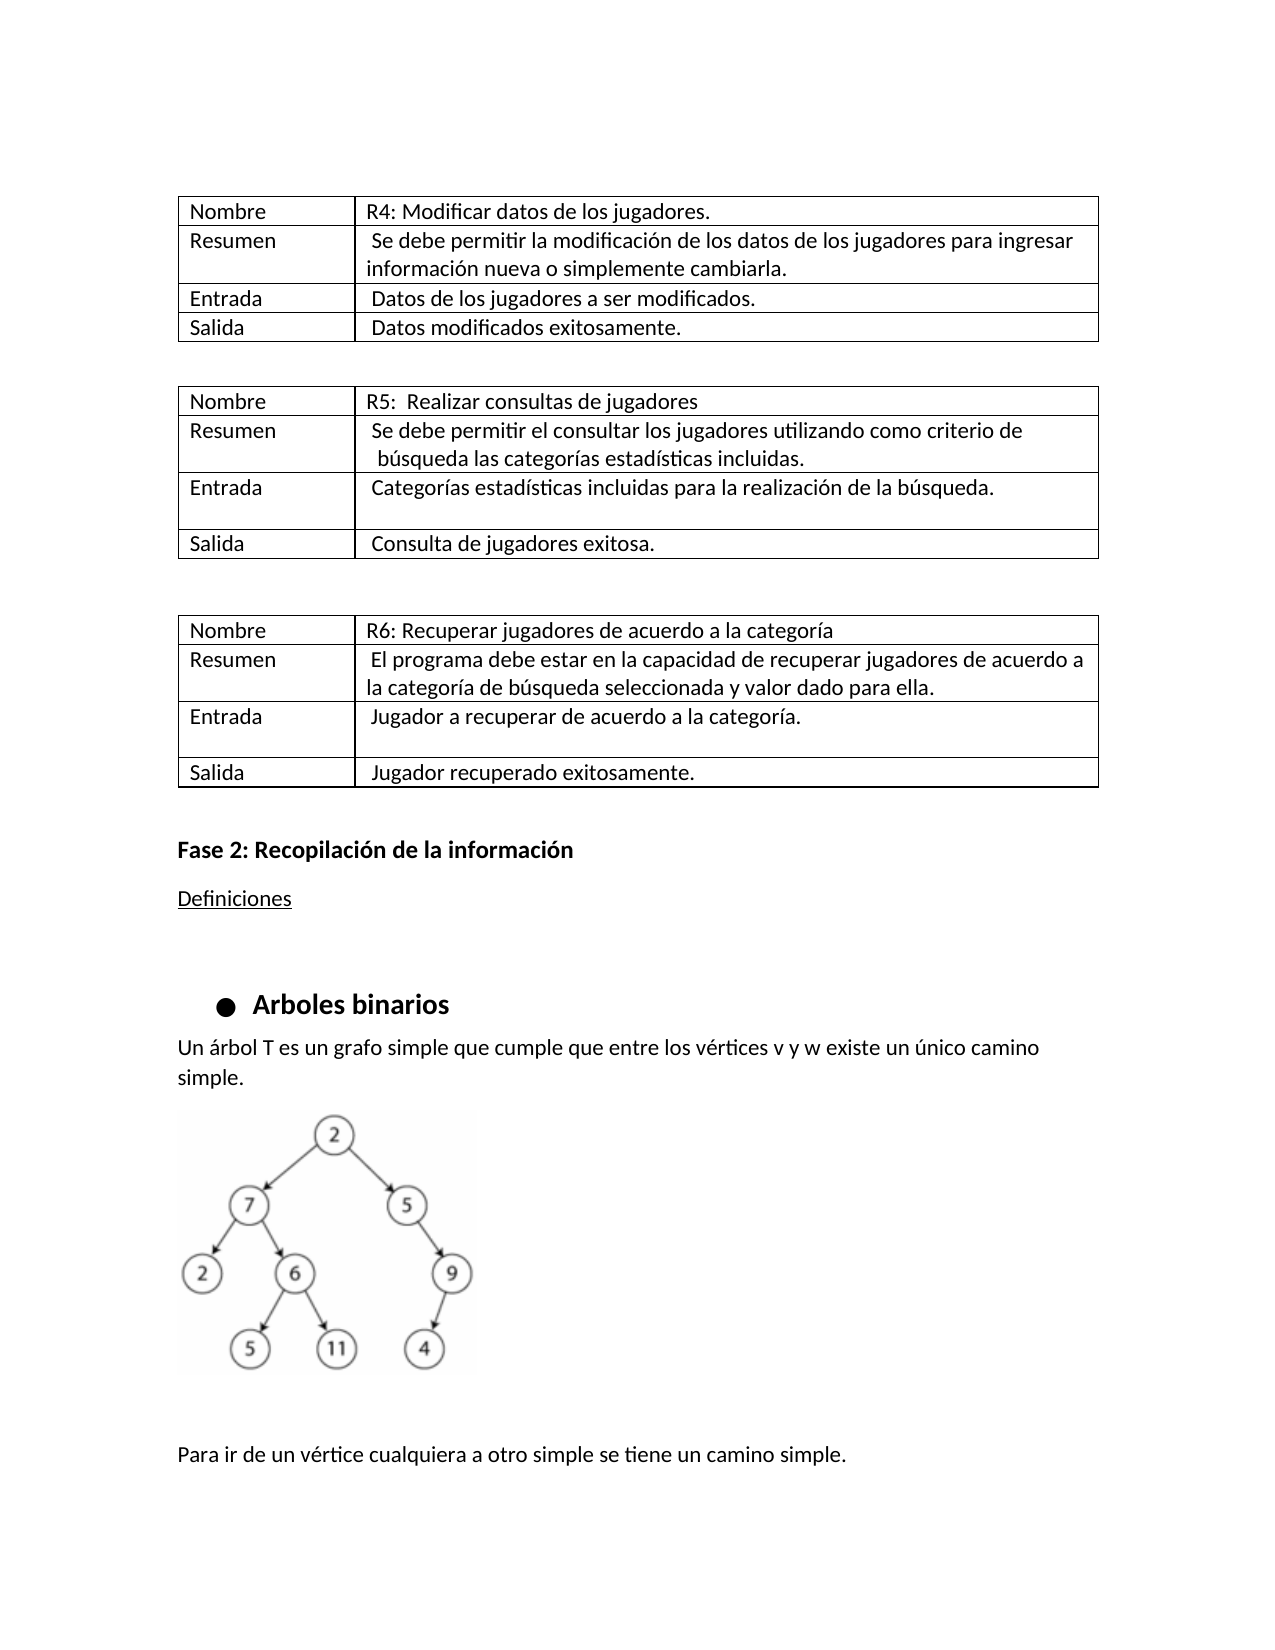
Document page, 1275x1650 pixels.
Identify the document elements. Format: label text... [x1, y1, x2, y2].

table_cell Salida [179, 530, 354, 558]
text Definiciones [177, 884, 1098, 912]
table_cell El programa debe estar en la capacidad de recuperar jugadores de acuerdo a la categoría de búsqueda seleccionada y valor dado para ella. [356, 645, 1098, 701]
table_cell Entrada [179, 284, 354, 312]
table_cell Entrada [179, 473, 354, 528]
table_cell Resumen [179, 416, 354, 472]
table_cell Categorías estadísticas incluidas para la realización de la búsqueda. [356, 473, 1098, 528]
table_cell Resumen [179, 645, 354, 701]
table_cell Salida [179, 758, 354, 786]
list Arboles binarios [215, 978, 1098, 1029]
table_cell Jugador recuperado exitosamente. [356, 758, 1098, 786]
table_cell Consulta de jugadores exitosa. [356, 530, 1098, 558]
table_header R6: Recuperar jugadores de acuerdo a la categoría [356, 616, 1098, 644]
table_header R5: Realizar consultas de jugadores [356, 387, 1098, 415]
table_cell Salida [179, 313, 354, 341]
picture [177, 1110, 478, 1375]
table_cell Entrada [179, 702, 354, 757]
text Para ir de un vértice cualquiera a otro simple se tiene un camino simple. [177, 1440, 1098, 1468]
table_header Nombre [179, 197, 354, 225]
table_cell Datos modificados exitosamente. [356, 313, 1098, 341]
table_header R4: Modificar datos de los jugadores. [356, 197, 1098, 225]
table_cell Datos de los jugadores a ser modificados. [356, 284, 1098, 312]
table_cell Jugador a recuperar de acuerdo a la categoría. [356, 702, 1098, 757]
table_cell Resumen [179, 226, 354, 282]
text Un árbol T es un grafo simple que cumple que entre los vértices v y w existe un único camino simple. [177, 1033, 1098, 1091]
text Fase 2: Recopilación de la información [177, 834, 1098, 865]
table_cell Se debe permitir la modificación de los datos de los jugadores para ingresar información nueva o simplemente cambiarla. [356, 226, 1098, 282]
table_cell Se debe permitir el consultar los jugadores utilizando como criterio de búsqueda las categorías estadísticas incluidas. [356, 416, 1098, 472]
table_header Nombre [179, 616, 354, 644]
table_header Nombre [179, 387, 354, 415]
